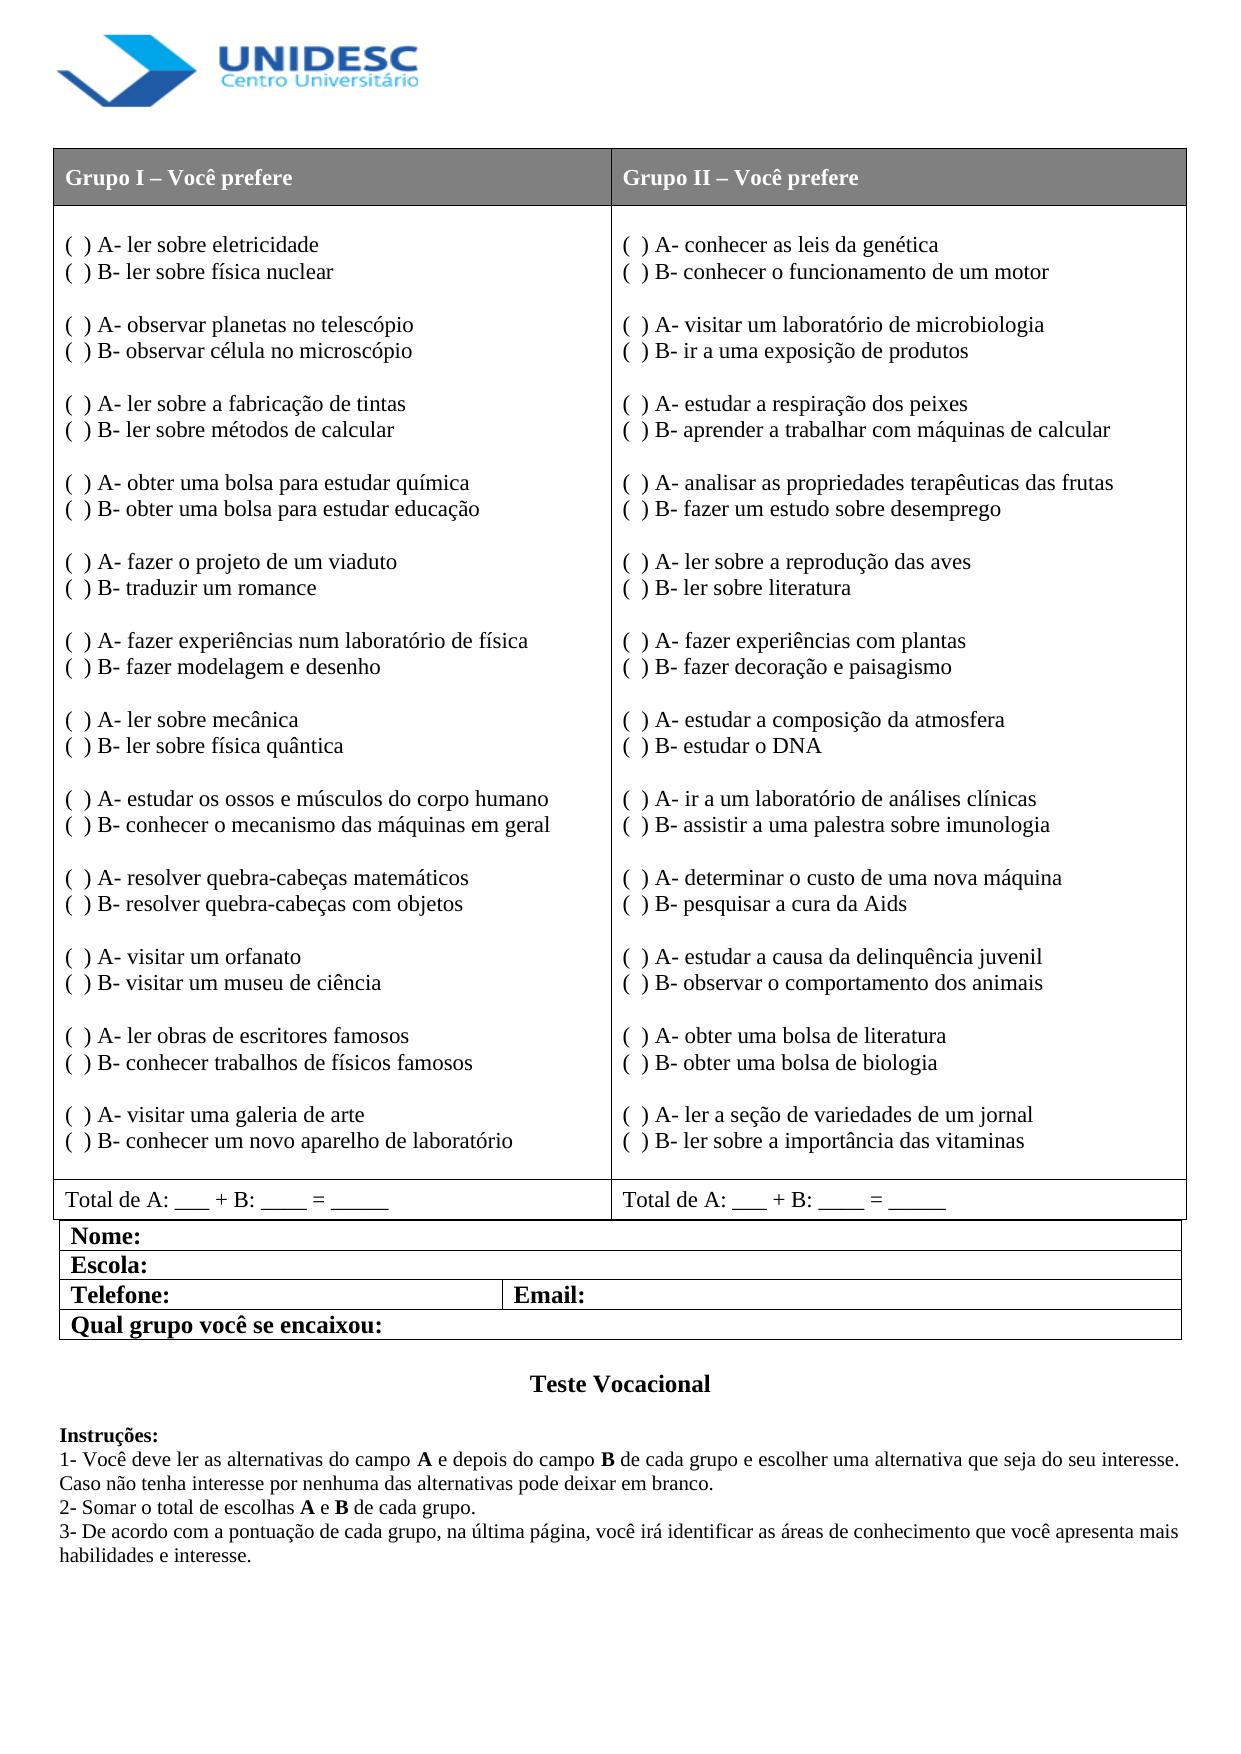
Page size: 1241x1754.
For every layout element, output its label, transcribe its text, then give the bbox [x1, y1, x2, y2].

text Instruções: [59, 1423, 1181, 1447]
table_header Nome: [60, 1221, 1181, 1249]
table_header Grupo I – Você prefere [54, 149, 611, 205]
table_cell Email: [503, 1280, 1181, 1309]
table_cell ( ) A- ler sobre eletricidade ( ) B- ler sobre física nuclear ( ) A- observar planetas no telescópio ( ) B- observar célula no microscópio ( ) A- ler sobre a fabricação de tintas ( ) B- ler sobre métodos de calcular ( ) A- obter uma bolsa para estudar química ( ) B- obter uma bolsa para estudar educação ( ) A- fazer o projeto de um viaduto ( ) B- traduzir um romance ( ) A- fazer experiências num laboratório de física ( ) B- fazer modelagem e desenho ( ) A- ler sobre mecânica ( ) B- ler sobre física quântica ( ) A- estudar os ossos e músculos do corpo humano ( ) B- conhecer o mecanismo das máquinas em geral ( ) A- resolver quebra-cabeças matemáticos ( ) B- resolver quebra-cabeças com objetos ( ) A- visitar um orfanato ( ) B- visitar um museu de ciência ( ) A- ler obras de escritores famosos ( ) B- conhecer trabalhos de físicos famosos ( ) A- visitar uma galeria de arte ( ) B- conhecer um novo aparelho de laboratório [54, 206, 611, 1179]
text 2- Somar o total de escolhas A e B de cada grupo. [59, 1495, 1181, 1519]
text Teste Vocacional [177, 1369, 1063, 1398]
table_cell Qual grupo você se encaixou: [60, 1310, 1181, 1339]
text 3- De acordo com a pontuação de cada grupo, na última página, você irá identificar as áreas de conhecimento que você apresenta mais habilidades e interesse. [59, 1519, 1181, 1567]
table_cell Telefone: [60, 1280, 502, 1309]
table_cell Escola: [60, 1251, 1181, 1279]
table_cell Total de A: ___ + B: ____ = _____ [612, 1180, 1186, 1219]
table_header Grupo II – Você prefere [612, 149, 1186, 205]
table_cell Total de A: ___ + B: ____ = _____ [54, 1180, 611, 1219]
picture [55, 31, 423, 112]
text 1- Você deve ler as alternativas do campo A e depois do campo B de cada grupo e escolher uma alternativa que seja do seu interesse. Caso não tenha interesse por nenhuma das alternativas pode deixar em branco. [59, 1447, 1181, 1495]
table_cell ( ) A- conhecer as leis da genética ( ) B- conhecer o funcionamento de um motor ( ) A- visitar um laboratório de microbiologia ( ) B- ir a uma exposição de produtos ( ) A- estudar a respiração dos peixes ( ) B- aprender a trabalhar com máquinas de calcular ( ) A- analisar as propriedades terapêuticas das frutas ( ) B- fazer um estudo sobre desemprego ( ) A- ler sobre a reprodução das aves ( ) B- ler sobre literatura ( ) A- fazer experiências com plantas ( ) B- fazer decoração e paisagismo ( ) A- estudar a composição da atmosfera ( ) B- estudar o DNA ( ) A- ir a um laboratório de análises clínicas ( ) B- assistir a uma palestra sobre imunologia ( ) A- determinar o custo de uma nova máquina ( ) B- pesquisar a cura da Aids ( ) A- estudar a causa da delinquência juvenil ( ) B- observar o comportamento dos animais ( ) A- obter uma bolsa de literatura ( ) B- obter uma bolsa de biologia ( ) A- ler a seção de variedades de um jornal ( ) B- ler sobre a importância das vitaminas [612, 206, 1186, 1179]
